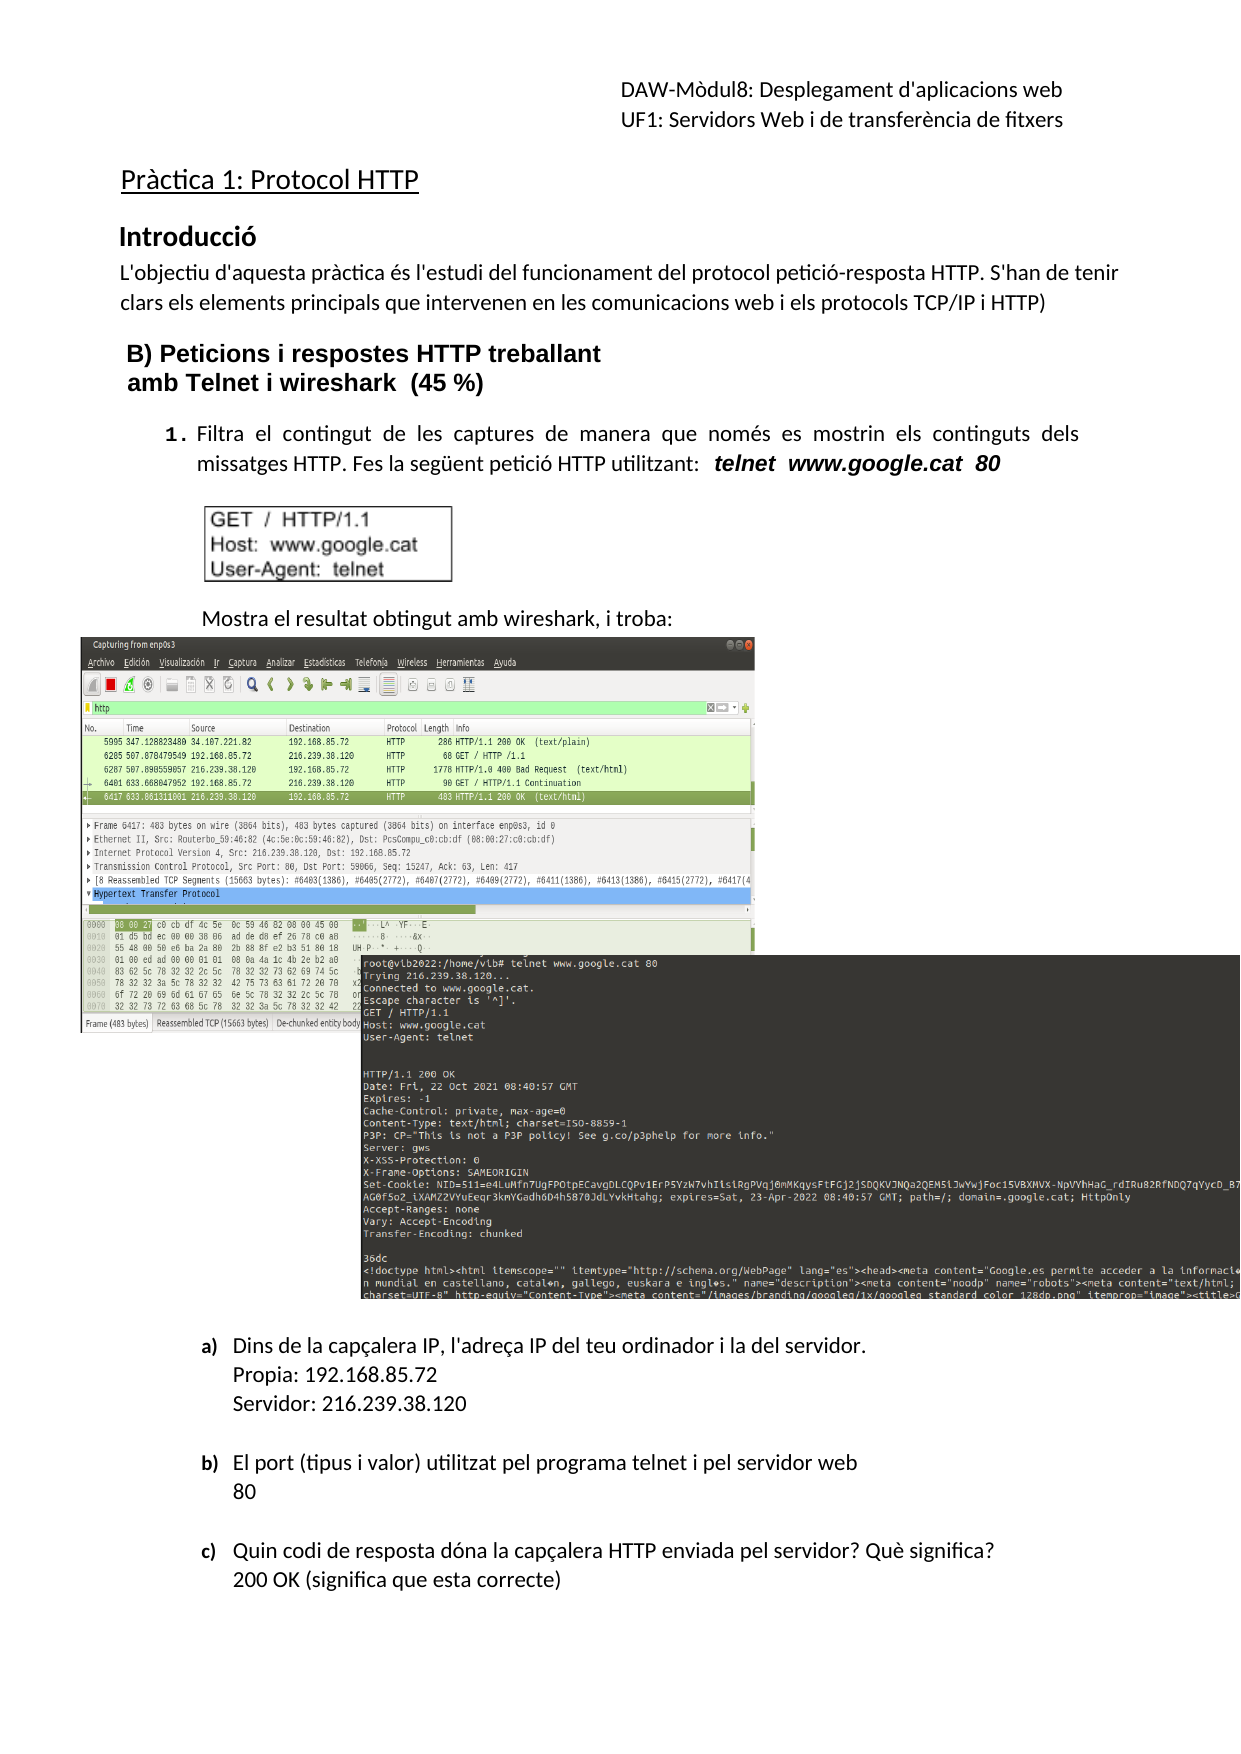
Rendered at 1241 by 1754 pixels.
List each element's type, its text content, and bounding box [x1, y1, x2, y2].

list Quin codi de resposta dóna la capçalera HTTP enviada pel servidor? Què significa? [201, 1536, 1081, 1564]
list Dins de la capçalera IP, l'adreça IP del teu ordinador i la del servidor. [201, 1331, 1081, 1359]
text 200 OK (significa que esta correcte) [233, 1565, 1081, 1593]
list Servidor: 216.239.38.120 [197, 1389, 1081, 1417]
picture [80, 637, 1240, 1299]
subtitle B) Peticions i respostes HTTP treballant amb Telnet i wireshark (45 %) [126, 339, 615, 397]
text Mostra el resultat obtingut amb wireshark, i troba: [201, 604, 1081, 632]
text Introducció [118, 221, 1121, 253]
text L'objectiu d'aquesta pràctica és l'estudi del funcionament del protocol petició-resposta HTTP. S'han de tenir clars els elements principals que intervenen en les comunicacions web i els protocols TCP/IP i HTTP) [119, 258, 1121, 316]
list Propia: 192.168.85.72 [197, 1360, 1081, 1388]
list Filtra el contingut de les captures de manera que només es mostrin els continguts dels missatges HTTP. Fes la següent petició HTTP utilitzant: telnet www.google.cat 80 [165, 419, 1081, 478]
picture [204, 506, 453, 582]
text Pràctica 1: Protocol HTTP [121, 161, 1121, 197]
list El port (tipus i valor) utilitzat pel programa telnet i pel servidor web [201, 1448, 1081, 1476]
text 80 [233, 1477, 1081, 1505]
